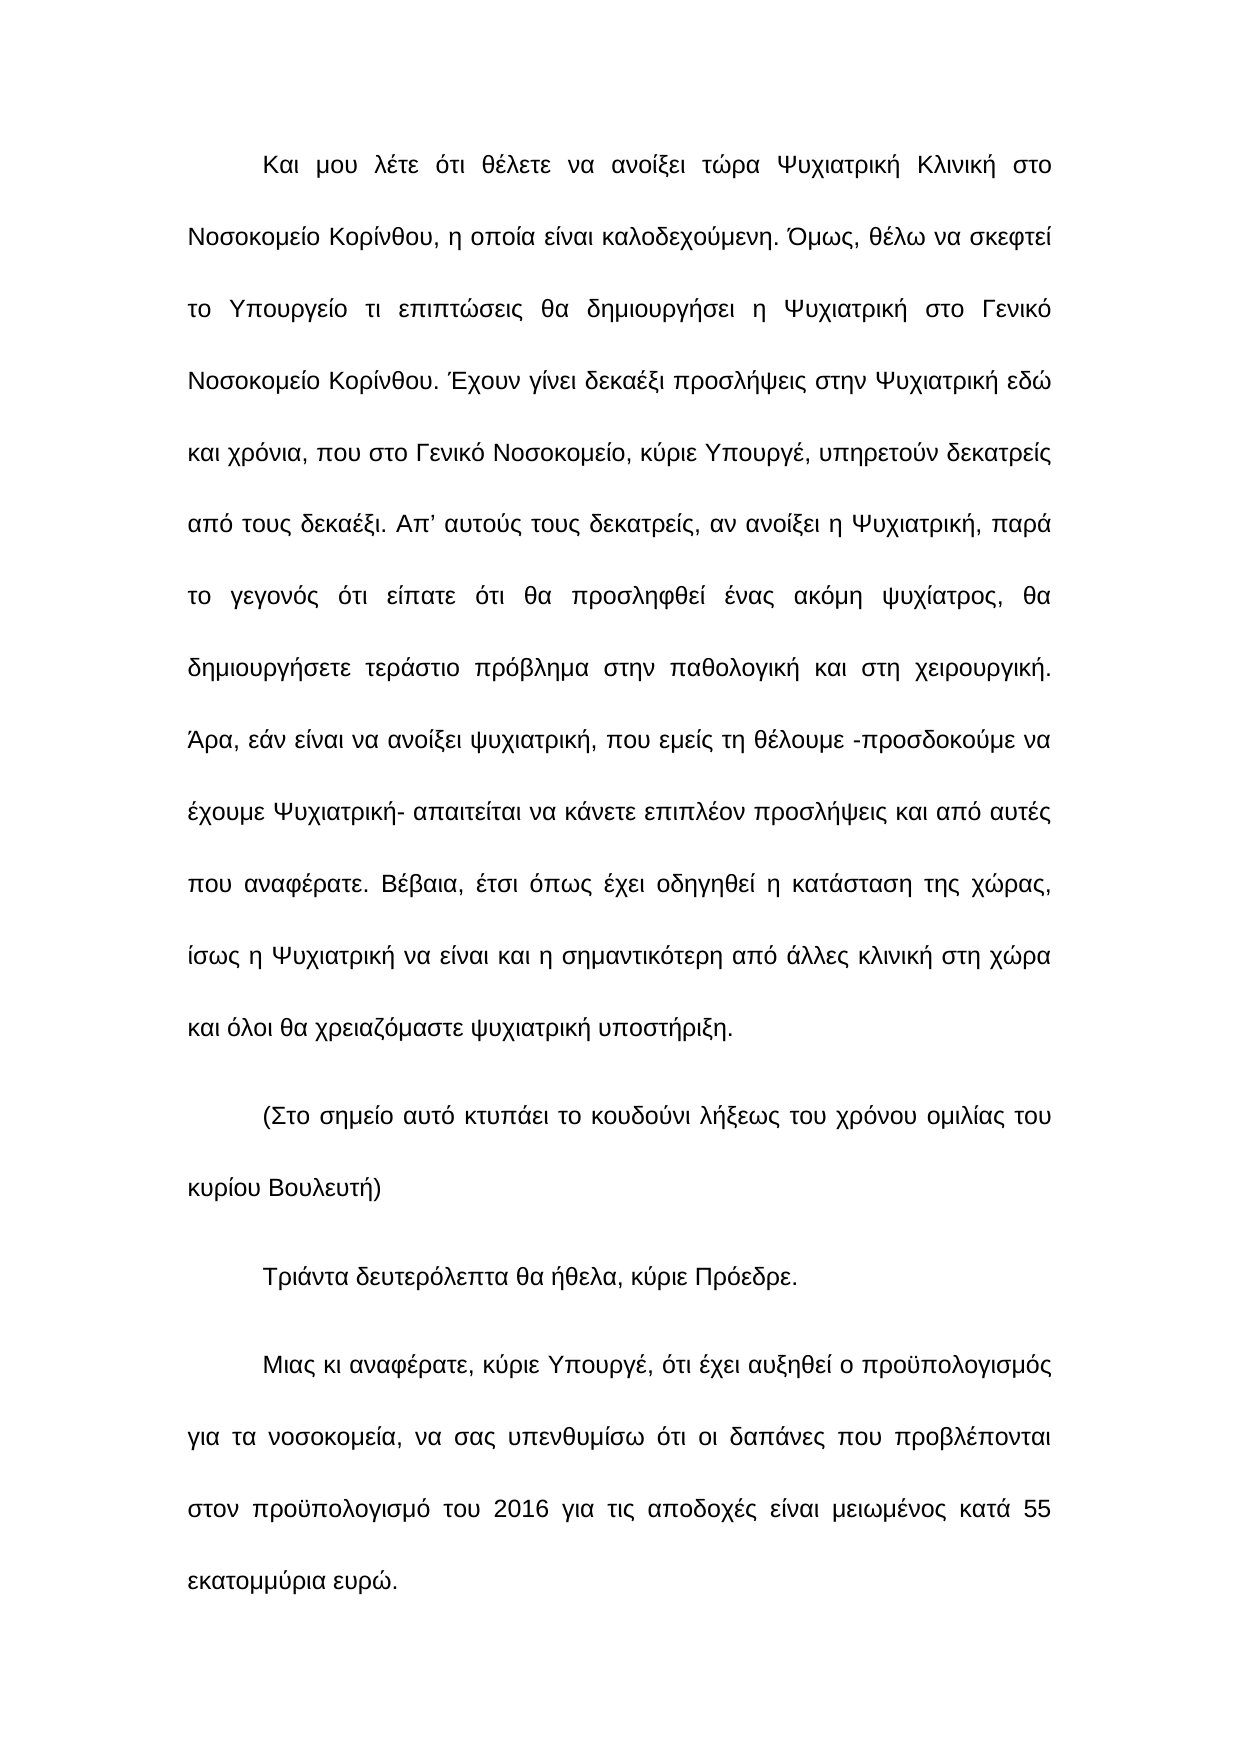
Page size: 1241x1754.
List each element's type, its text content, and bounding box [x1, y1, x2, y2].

text (Στο σημείο αυτό κτυπάει το κουδούνι λήξεως του χρόνου ομιλίας του κυρίου Βουλευτή) [187, 1101, 1053, 1202]
text Μιας κι αναφέρατε, κύριε Υπουργέ, ότι έχει αυξηθεί ο προϋπολογισμός για τα νοσοκομεία, να σας υπενθυμίσω ότι οι δαπάνες που προβλέπονται στον προϋπολογισμό του 2016 για τις αποδοχές είναι μειωμένος κατά 55 εκατομμύρια ευρώ. [187, 1350, 1053, 1594]
text Και μου λέτε ότι θέλετε να ανοίξει τώρα Ψυχιατρική Κλινική στο Νοσοκομείο Κορίνθου, η οποία είναι καλοδεχούμενη. Όμως, θέλω να σκεφτεί το Υπουργείο τι επιπτώσεις θα δημιουργήσει η Ψυχιατρική στο Γενικό Νοσοκομείο Κορίνθου. Έχουν γίνει δεκαέξι προσλήψεις στην Ψυχιατρική εδώ και χρόνια, που στο Γενικό Νοσοκομείο, κύριε Υπουργέ, υπηρετούν δεκατρείς από τους δεκαέξι. Απ’ αυτούς τους δεκατρείς, αν ανοίξει η Ψυχιατρική, παρά το γεγονός ότι είπατε ότι θα προσληφθεί ένας ακόμη ψυχίατρος, θα δημιουργήσετε τεράστιο πρόβλημα στην παθολογική και στη χειρουργική. Άρα, εάν είναι να ανοίξει ψυχιατρική, που εμείς τη θέλουμε -προσδοκούμε να έχουμε Ψυχιατρική- απαιτείται να κάνετε επιπλέον προσλήψεις και από αυτές που αναφέρατε. Βέβαια, έτσι όπως έχει οδηγηθεί η κατάσταση της χώρας, ίσως η Ψυχιατρική να είναι και η σημαντικότερη από άλλες κλινική στη χώρα και όλοι θα χρειαζόμαστε ψυχιατρική υποστήριξη. [187, 150, 1053, 1041]
text Τριάντα δευτερόλεπτα θα ήθελα, κύριε Πρόεδρε. [187, 1261, 1053, 1290]
